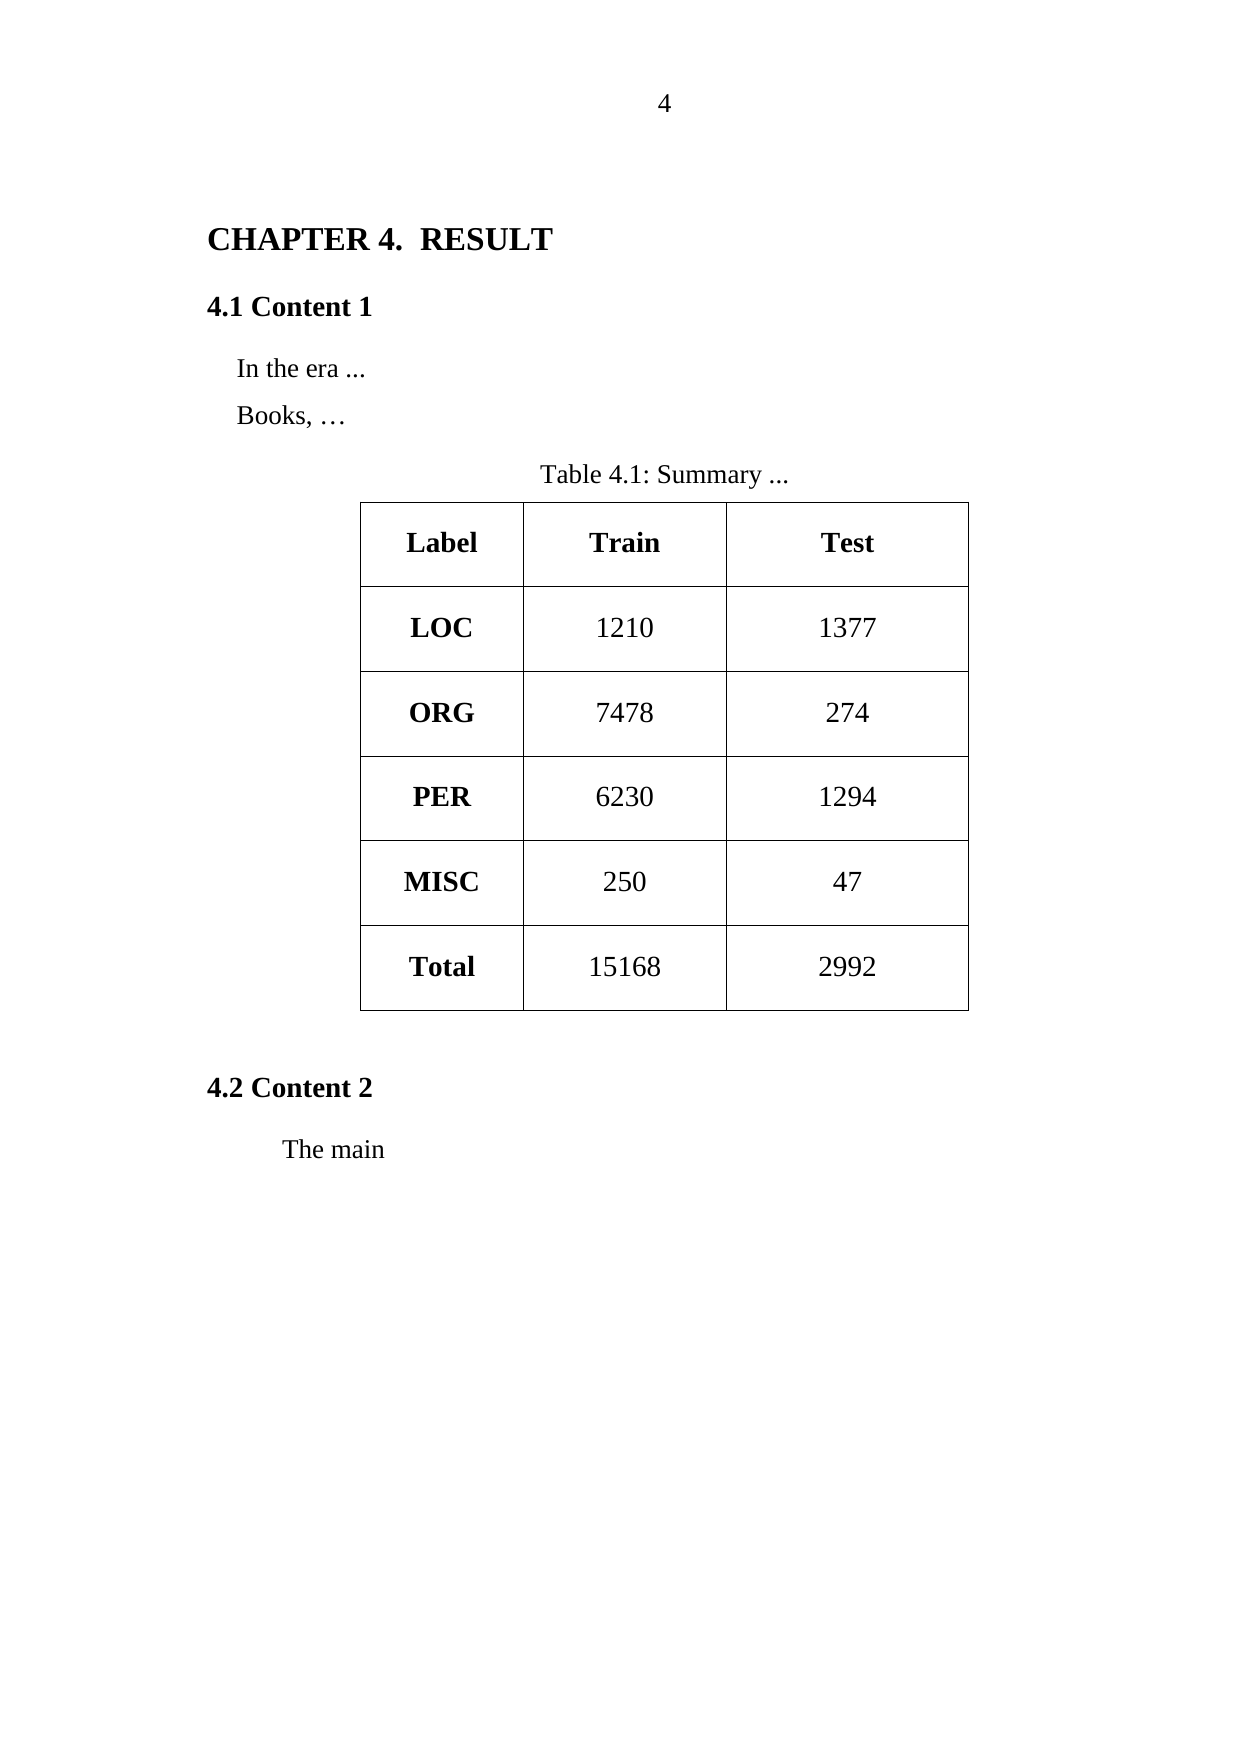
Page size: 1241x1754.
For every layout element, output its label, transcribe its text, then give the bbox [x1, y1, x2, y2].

table_cell 47 [727, 841, 968, 925]
table_cell 274 [727, 672, 968, 756]
table_cell 15168 [524, 926, 726, 1010]
text The main [207, 1133, 1122, 1164]
subtitle Content 2 [207, 1070, 1122, 1103]
table_header Label [361, 503, 523, 586]
table_cell 1210 [524, 587, 726, 671]
text Table 4.1: Summary ... [207, 458, 1122, 489]
table_cell MISC [361, 841, 523, 925]
table_cell 1377 [727, 587, 968, 671]
table_cell 250 [524, 841, 726, 925]
table_cell LOC [361, 587, 523, 671]
table_cell 2992 [727, 926, 968, 1010]
table_cell 6230 [524, 757, 726, 840]
table_header Train [524, 503, 726, 586]
subtitle Content 1 [207, 289, 1122, 323]
table_header Test [727, 503, 968, 586]
text In the era ... [207, 352, 1122, 383]
subtitle RESULT [207, 219, 1122, 258]
table_cell Total [361, 926, 523, 1010]
table_cell PER [361, 757, 523, 840]
table_cell 7478 [524, 672, 726, 756]
text Books, … [207, 399, 1122, 430]
table_cell 1294 [727, 757, 968, 840]
table_cell ORG [361, 672, 523, 756]
